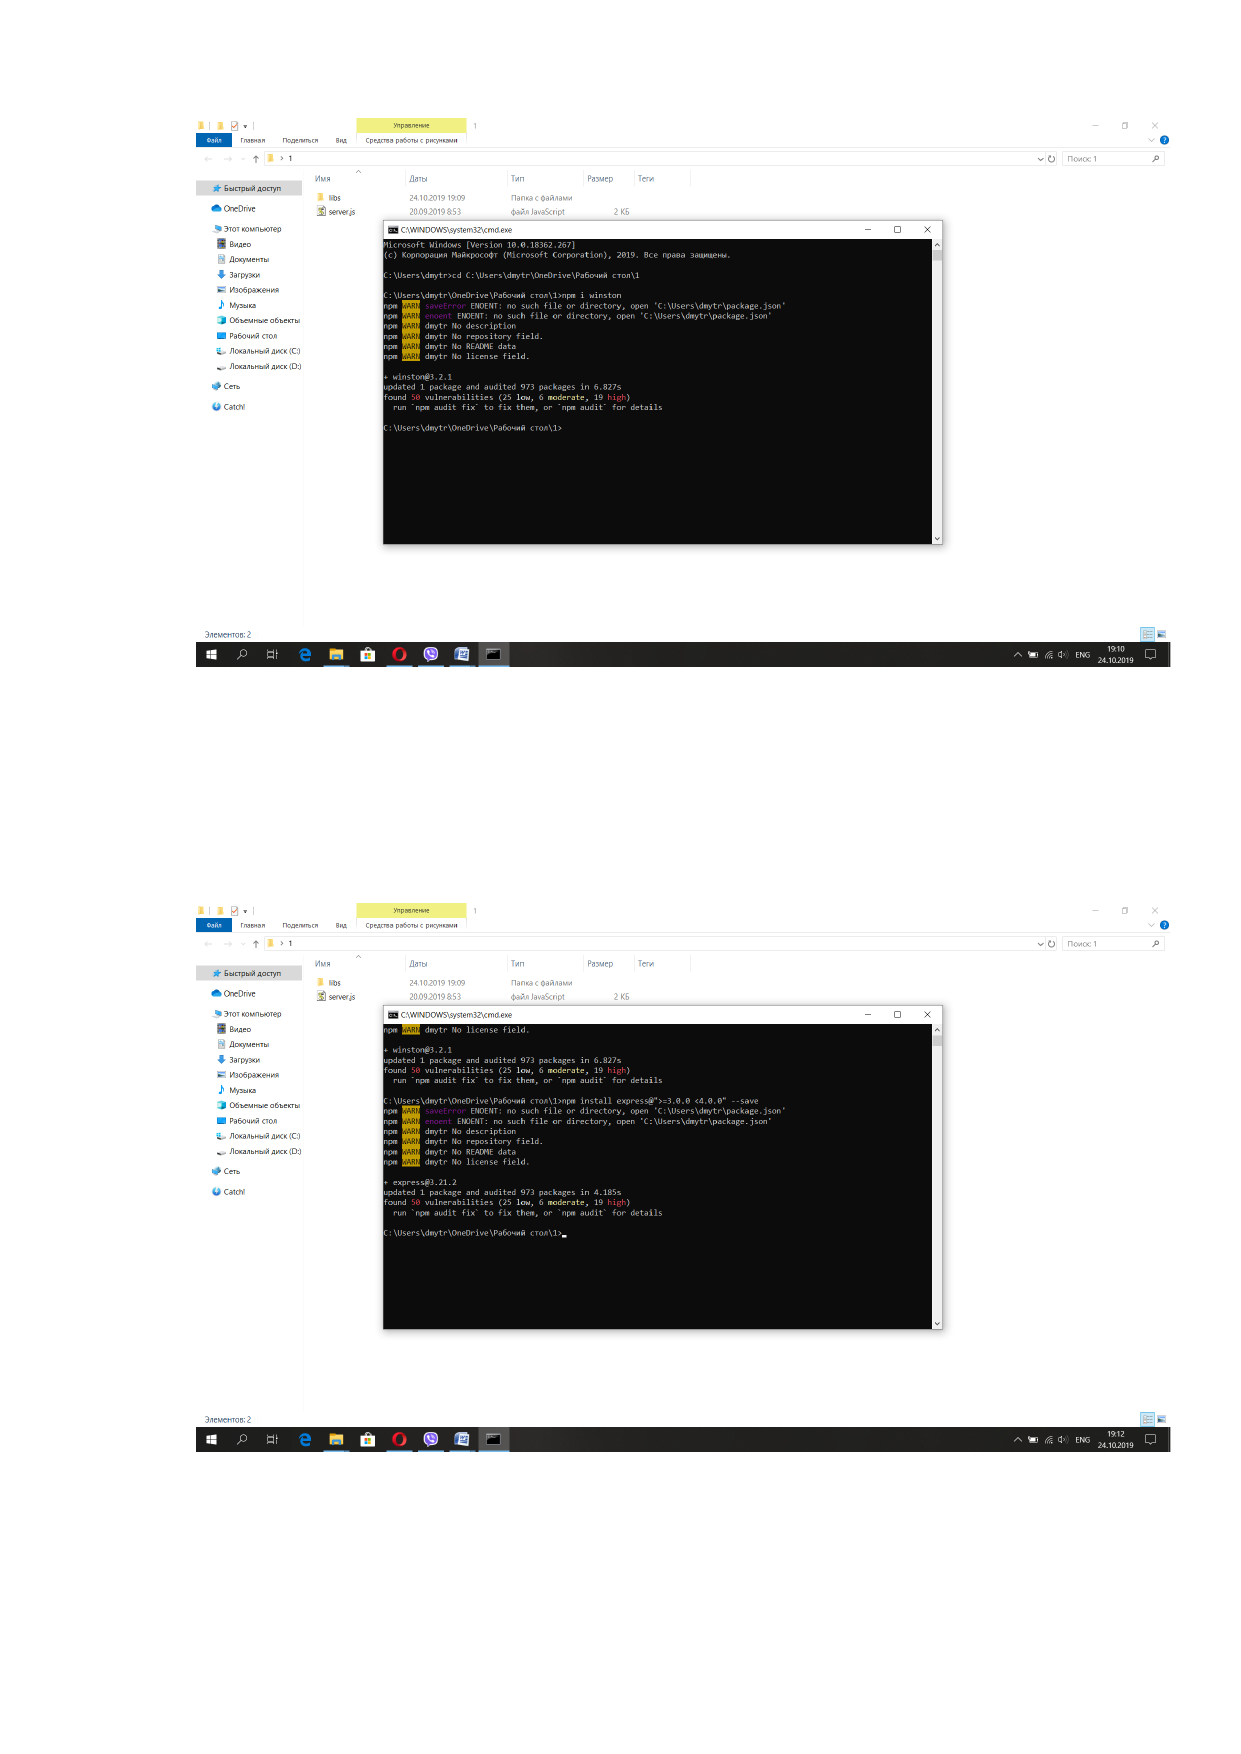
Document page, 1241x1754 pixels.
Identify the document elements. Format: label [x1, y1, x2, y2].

picture [196, 118, 1171, 667]
picture [196, 903, 1171, 1452]
